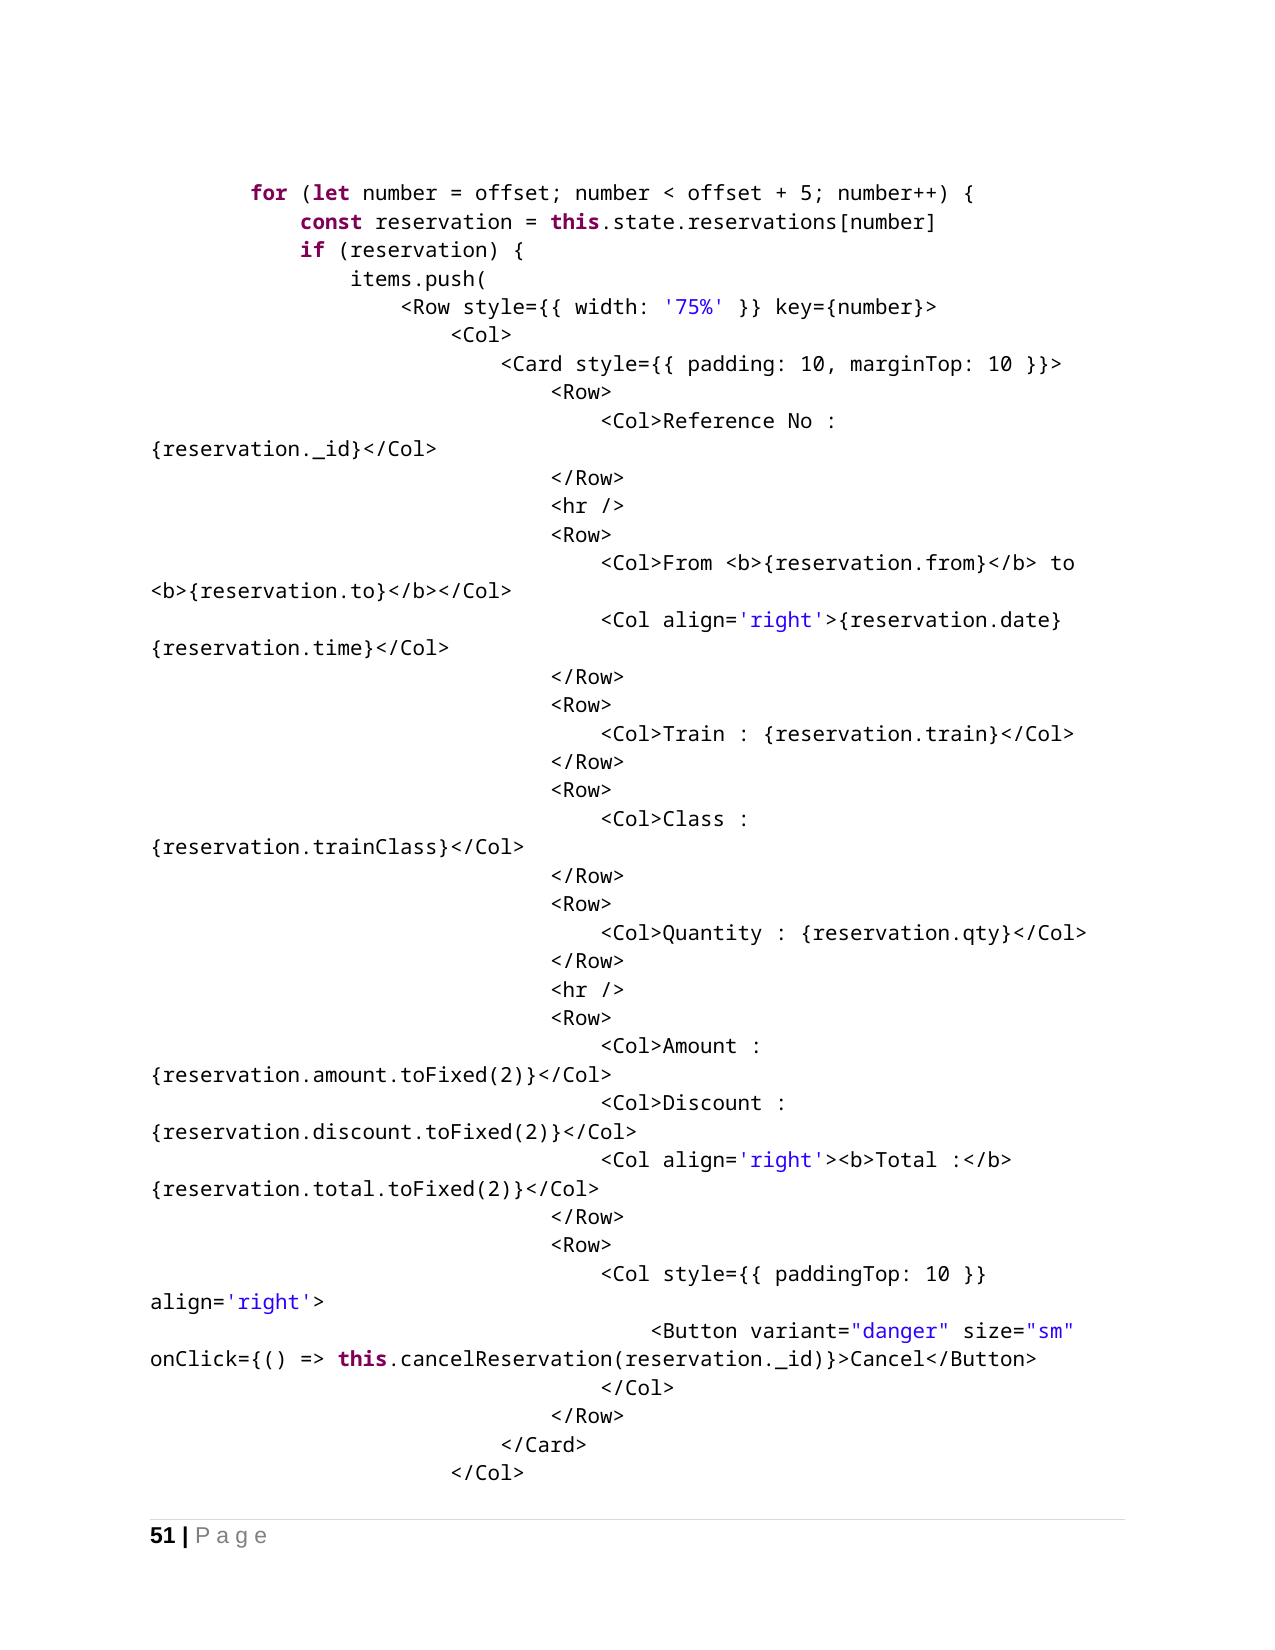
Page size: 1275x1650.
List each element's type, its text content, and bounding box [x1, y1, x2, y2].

text <Col>From <b>{reservation.from}</b> to <b>{reservation.to}</b></Col> [150, 548, 1125, 605]
text <Col align='right'>{reservation.date} {reservation.time}</Col> [150, 605, 1125, 662]
text <Row> [150, 377, 1125, 406]
text <Row> [150, 889, 1125, 918]
text <Row style={{ width: '75%' }} key={number}> [150, 292, 1125, 321]
text </Row> [150, 1202, 1125, 1231]
text <Col align='right'><b>Total :</b> {reservation.total.toFixed(2)}</Col> [150, 1145, 1125, 1202]
text if (reservation) { [150, 235, 1125, 264]
text <Col>Train : {reservation.train}</Col> [150, 719, 1125, 747]
text </Row> [150, 1401, 1125, 1430]
text for (let number = offset; number < offset + 5; number++) { [150, 178, 1125, 207]
text </Col> [150, 1458, 1125, 1487]
text <Row> [150, 690, 1125, 719]
text </Row> [150, 861, 1125, 889]
text <Col>Class : {reservation.trainClass}</Col> [150, 804, 1125, 861]
text <hr /> [150, 491, 1125, 520]
text </Row> [150, 747, 1125, 776]
text <Col>Quantity : {reservation.qty}</Col> [150, 918, 1125, 946]
text <Row> [150, 1231, 1125, 1259]
text <Row> [150, 520, 1125, 548]
text </Col> [150, 1373, 1125, 1401]
text </Card> [150, 1430, 1125, 1458]
text </Row> [150, 463, 1125, 491]
text <Row> [150, 1003, 1125, 1032]
text <Button variant="danger" size="sm" onClick={() => this.cancelReservation(reservation._id)}>Cancel</Button> [150, 1316, 1125, 1373]
text </Row> [150, 946, 1125, 975]
text <Col>Amount : {reservation.amount.toFixed(2)}</Col> [150, 1032, 1125, 1088]
text <Col style={{ paddingTop: 10 }} align='right'> [150, 1259, 1125, 1316]
text <Row> [150, 776, 1125, 804]
text const reservation = this.state.reservations[number] [150, 207, 1125, 235]
text <Col> [150, 321, 1125, 349]
text <Card style={{ padding: 10, marginTop: 10 }}> [150, 349, 1125, 377]
text </Row> [150, 662, 1125, 690]
text <Col>Reference No : {reservation._id}</Col> [150, 406, 1125, 463]
text <Col>Discount : {reservation.discount.toFixed(2)}</Col> [150, 1088, 1125, 1145]
text items.push( [150, 264, 1125, 292]
text <hr /> [150, 975, 1125, 1003]
